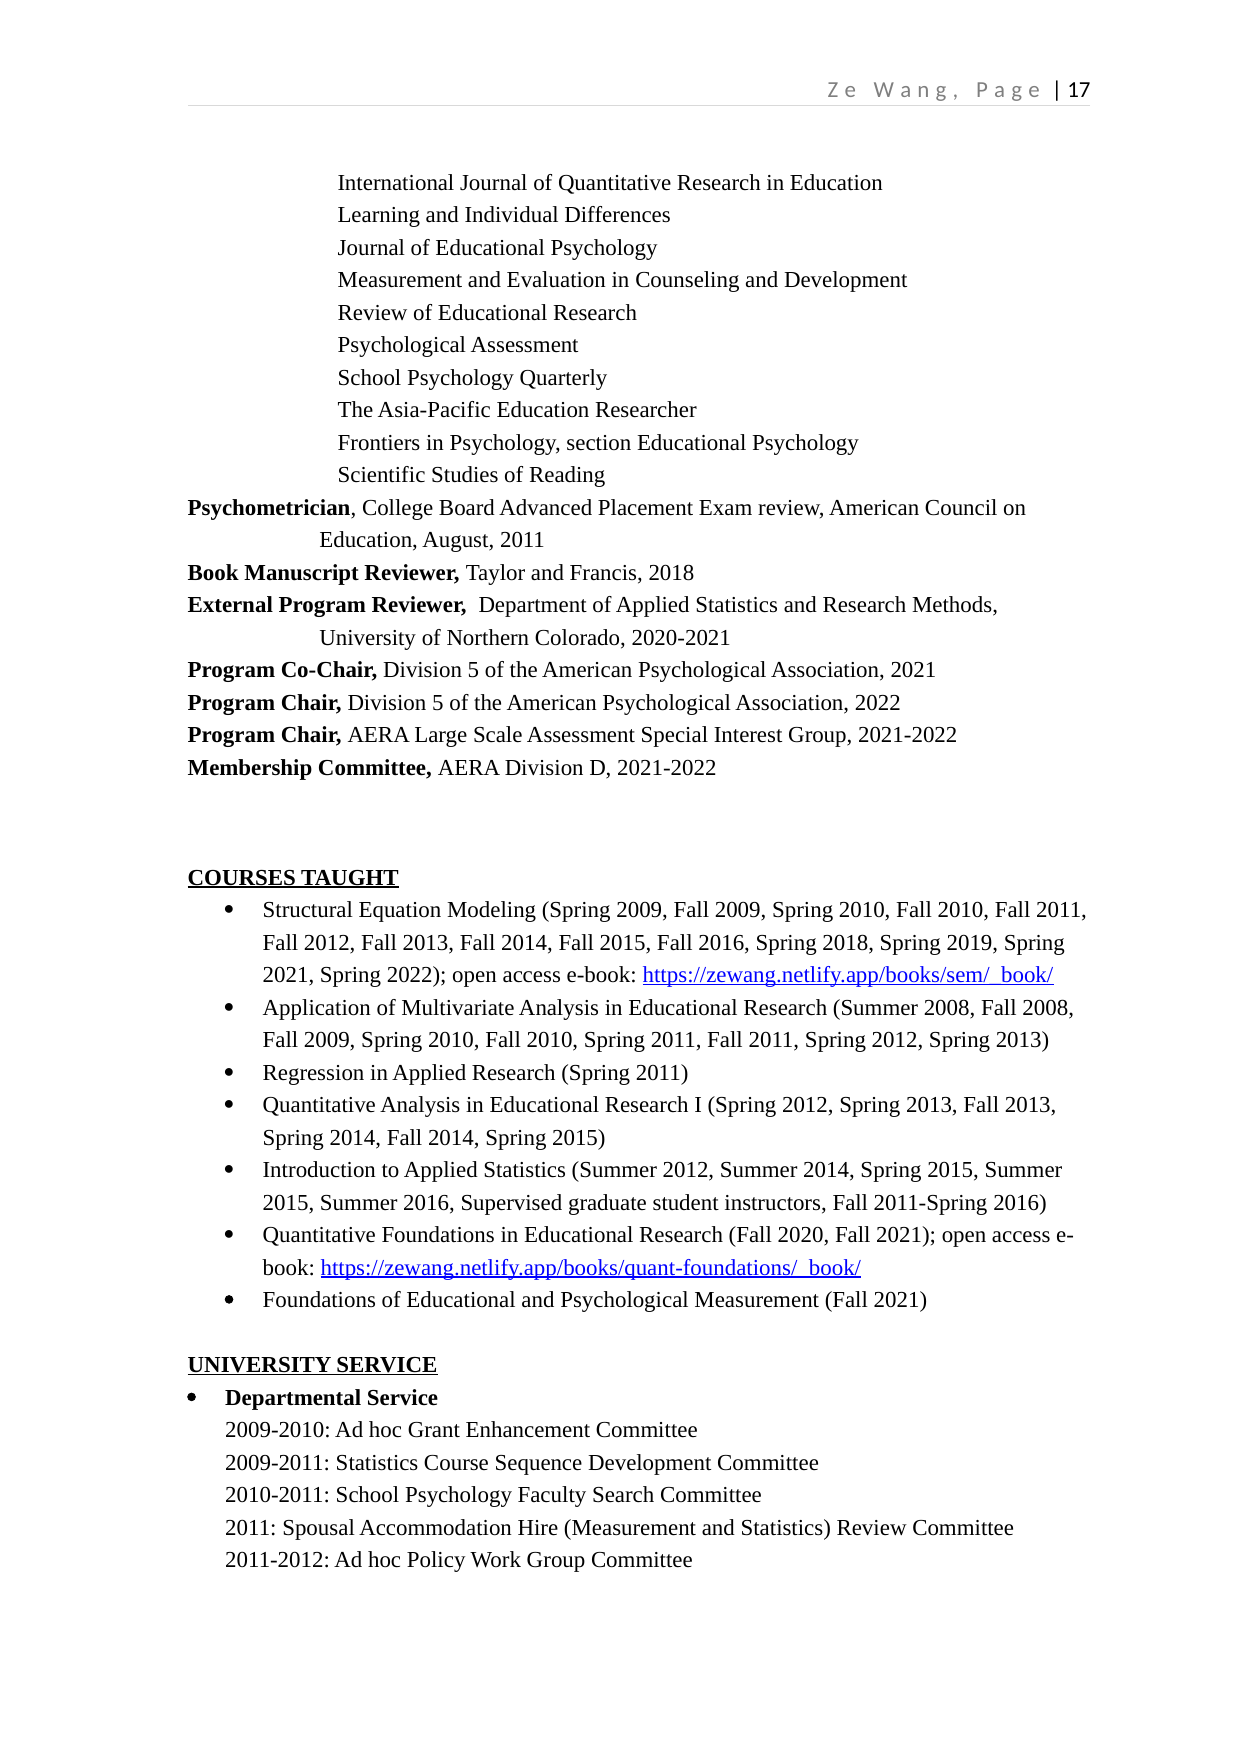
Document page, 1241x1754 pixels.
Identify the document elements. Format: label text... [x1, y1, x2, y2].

text Program Chair, AERA Large Scale Assessment Special Interest Group, 2021-2022 [187, 718, 1090, 751]
text Membership Committee, AERA Division D, 2021-2022 [187, 751, 1090, 783]
list Quantitative Foundations in Educational Research (Fall 2020, Fall 2021); open access e-book: https://zewang.netlify.app/books/quant-foundations/_book/ [225, 1218, 1090, 1283]
text 2009-2011: Statistics Course Sequence Development Committee [187, 1446, 1090, 1478]
text 2009-2010: Ad hoc Grant Enhancement Committee [187, 1413, 1090, 1446]
text Frontiers in Psychology, section Educational Psychology [187, 426, 1090, 458]
list Application of Multivariate Analysis in Educational Research (Summer 2008, Fall 2008, Fall 2009, Spring 2010, Fall 2010, Spring 2011, Fall 2011, Spring 2012, Spring 2013) [225, 991, 1090, 1056]
text The Asia-Pacific Education Researcher [187, 393, 1090, 426]
text Journal of Educational Psychology [187, 231, 1090, 263]
text Review of Educational Research [187, 296, 1090, 328]
text University Service [187, 1348, 1090, 1381]
list Structural Equation Modeling (Spring 2009, Fall 2009, Spring 2010, Fall 2010, Fall 2011, Fall 2012, Fall 2013, Fall 2014, Fall 2015, Fall 2016, Spring 2018, Spring 2019, Spring 2021, Spring 2022); open access e-book: https://zewang.netlify.app/books/sem/_book/ [225, 893, 1090, 991]
text 2010-2011: School Psychology Faculty Search Committee [187, 1478, 1090, 1511]
list Foundations of Educational and Psychological Measurement (Fall 2021) [225, 1283, 1090, 1316]
text External Program Reviewer, Department of Applied Statistics and Research Methods, University of Northern Colorado, 2020-2021 [187, 588, 1090, 653]
text 2011-2012: Ad hoc Policy Work Group Committee [187, 1543, 1090, 1576]
text Psychometrician, College Board Advanced Placement Exam review, American Council on Education, August, 2011 [187, 491, 1090, 556]
text International Journal of Quantitative Research in Education [265, 166, 1090, 198]
text Program Co-Chair, Division 5 of the American Psychological Association, 2021 [187, 653, 1090, 686]
text Measurement and Evaluation in Counseling and Development [187, 263, 1090, 296]
text Learning and Individual Differences [265, 198, 1090, 231]
text 2011: Spousal Accommodation Hire (Measurement and Statistics) Review Committee [187, 1511, 1090, 1543]
text Courses taught [187, 861, 1090, 893]
list Departmental Service [187, 1381, 1090, 1413]
text School Psychology Quarterly [187, 361, 1090, 393]
text Program Chair, Division 5 of the American Psychological Association, 2022 [187, 686, 1090, 718]
text Book Manuscript Reviewer, Taylor and Francis, 2018 [187, 556, 1090, 588]
text Psychological Assessment [187, 328, 1090, 361]
list Quantitative Analysis in Educational Research I (Spring 2012, Spring 2013, Fall 2013, Spring 2014, Fall 2014, Spring 2015) [225, 1088, 1090, 1153]
list Regression in Applied Research (Spring 2011) [225, 1056, 1090, 1088]
list Introduction to Applied Statistics (Summer 2012, Summer 2014, Spring 2015, Summer 2015, Summer 2016, Supervised graduate student instructors, Fall 2011-Spring 2016) [225, 1153, 1090, 1218]
text Scientific Studies of Reading [187, 458, 1090, 491]
